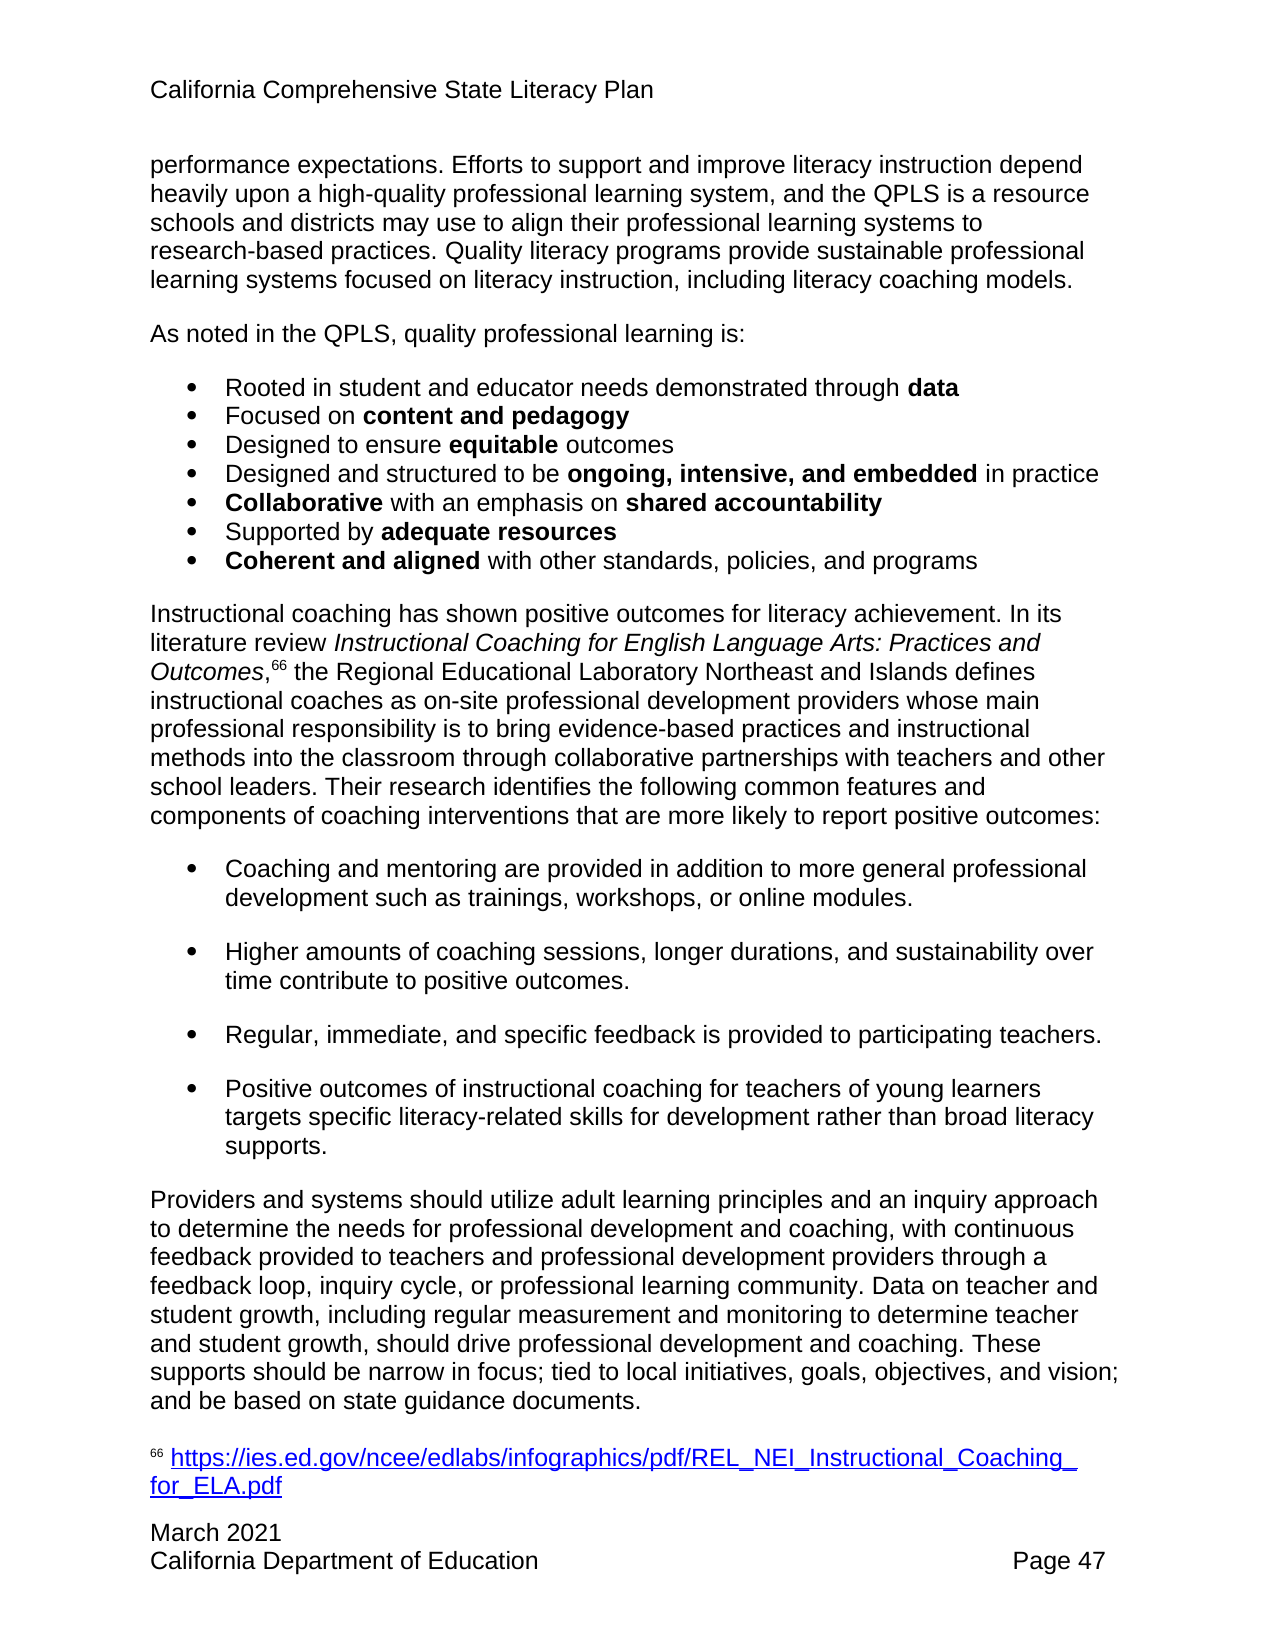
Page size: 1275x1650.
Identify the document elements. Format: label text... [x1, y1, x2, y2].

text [150, 150, 1125, 294]
list Coherent and aligned with other standards, policies, and programs [187, 546, 1125, 574]
text Providers and systems should utilize adult learning principles and an inquiry approach to determine the needs for professional development and coaching, with continuous feedback provided to teachers and professional development providers through a feedback loop, inquiry cycle, or professional learning community. Data on teacher and student growth, including regular measurement and monitoring to determine teacher and student growth, should drive professional development and coaching. These supports should be narrow in focus; tied to local initiatives, goals, objectives, and vision; and be based on state guidance documents. [150, 1185, 1125, 1415]
list Designed to ensure equitable outcomes [187, 430, 1125, 459]
list Focused on content and pedagogy [187, 401, 1125, 430]
list Collaborative with an emphasis on shared accountability [187, 488, 1125, 517]
text Instructional coaching has shown positive outcomes for literacy achievement. In its literature review Instructional Coaching for English Language Arts: Practices and Outcomes, the Regional Educational Laboratory Northeast and Islands defines instructional coaches as on-site professional development providers whose main professional responsibility is to bring evidence-based practices and instructional methods into the classroom through collaborative partnerships with teachers and other school leaders. Their research identifies the following common features and components of coaching interventions that are more likely to report positive outcomes: [150, 599, 1125, 829]
list Rooted in student and educator needs demonstrated through data [187, 372, 1125, 401]
list Regular, immediate, and specific feedback is provided to participating teachers. [187, 1020, 1125, 1048]
list Coaching and mentoring are provided in addition to more general professional development such as trainings, workshops, or online modules. [187, 854, 1125, 912]
list Designed and structured to be ongoing, intensive, and embedded in practice [187, 459, 1125, 488]
list Higher amounts of coaching sessions, longer durations, and sustainability over time contribute to positive outcomes. [187, 937, 1125, 995]
list Positive outcomes of instructional coaching for teachers of young learners targets specific literacy-related skills for development rather than broad literacy supports. [187, 1073, 1125, 1160]
text As noted in the QPLS, quality professional learning is: [150, 319, 1125, 347]
list Supported by adequate resources [187, 517, 1125, 546]
